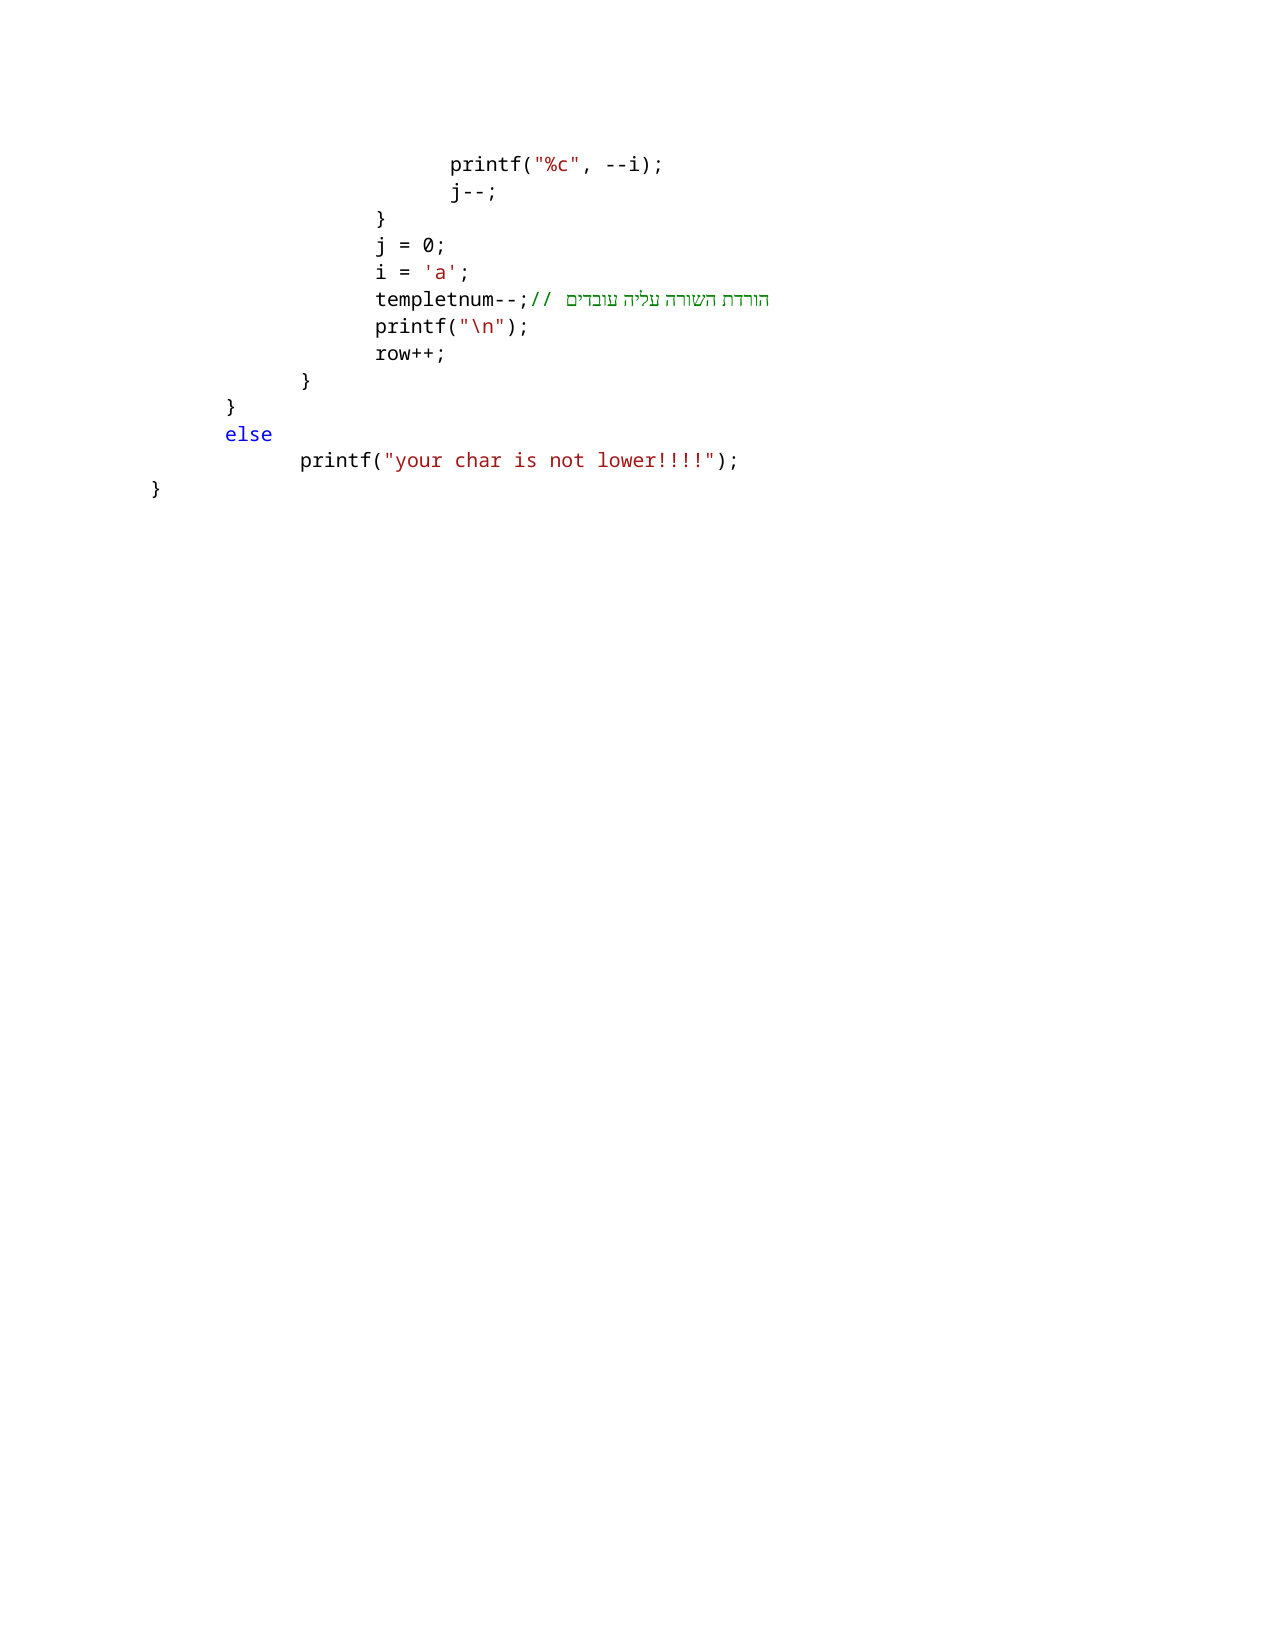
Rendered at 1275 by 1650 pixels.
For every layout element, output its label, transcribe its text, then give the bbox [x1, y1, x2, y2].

text printf("your char is not lower!!!!"); [150, 447, 1125, 474]
text j--; [150, 177, 1125, 204]
text row++; [150, 339, 1125, 366]
text } [150, 204, 1125, 231]
text i = 'a'; [150, 258, 1125, 285]
text } [150, 474, 1125, 501]
text templetnum--;// הורדת השורה עליה עובדים [150, 285, 1125, 312]
text } [150, 393, 1125, 420]
text } [150, 366, 1125, 393]
text printf("\n"); [150, 312, 1125, 339]
text printf("%c", --i); [150, 150, 1125, 177]
text else [150, 420, 1125, 447]
text j = 0; [150, 231, 1125, 258]
